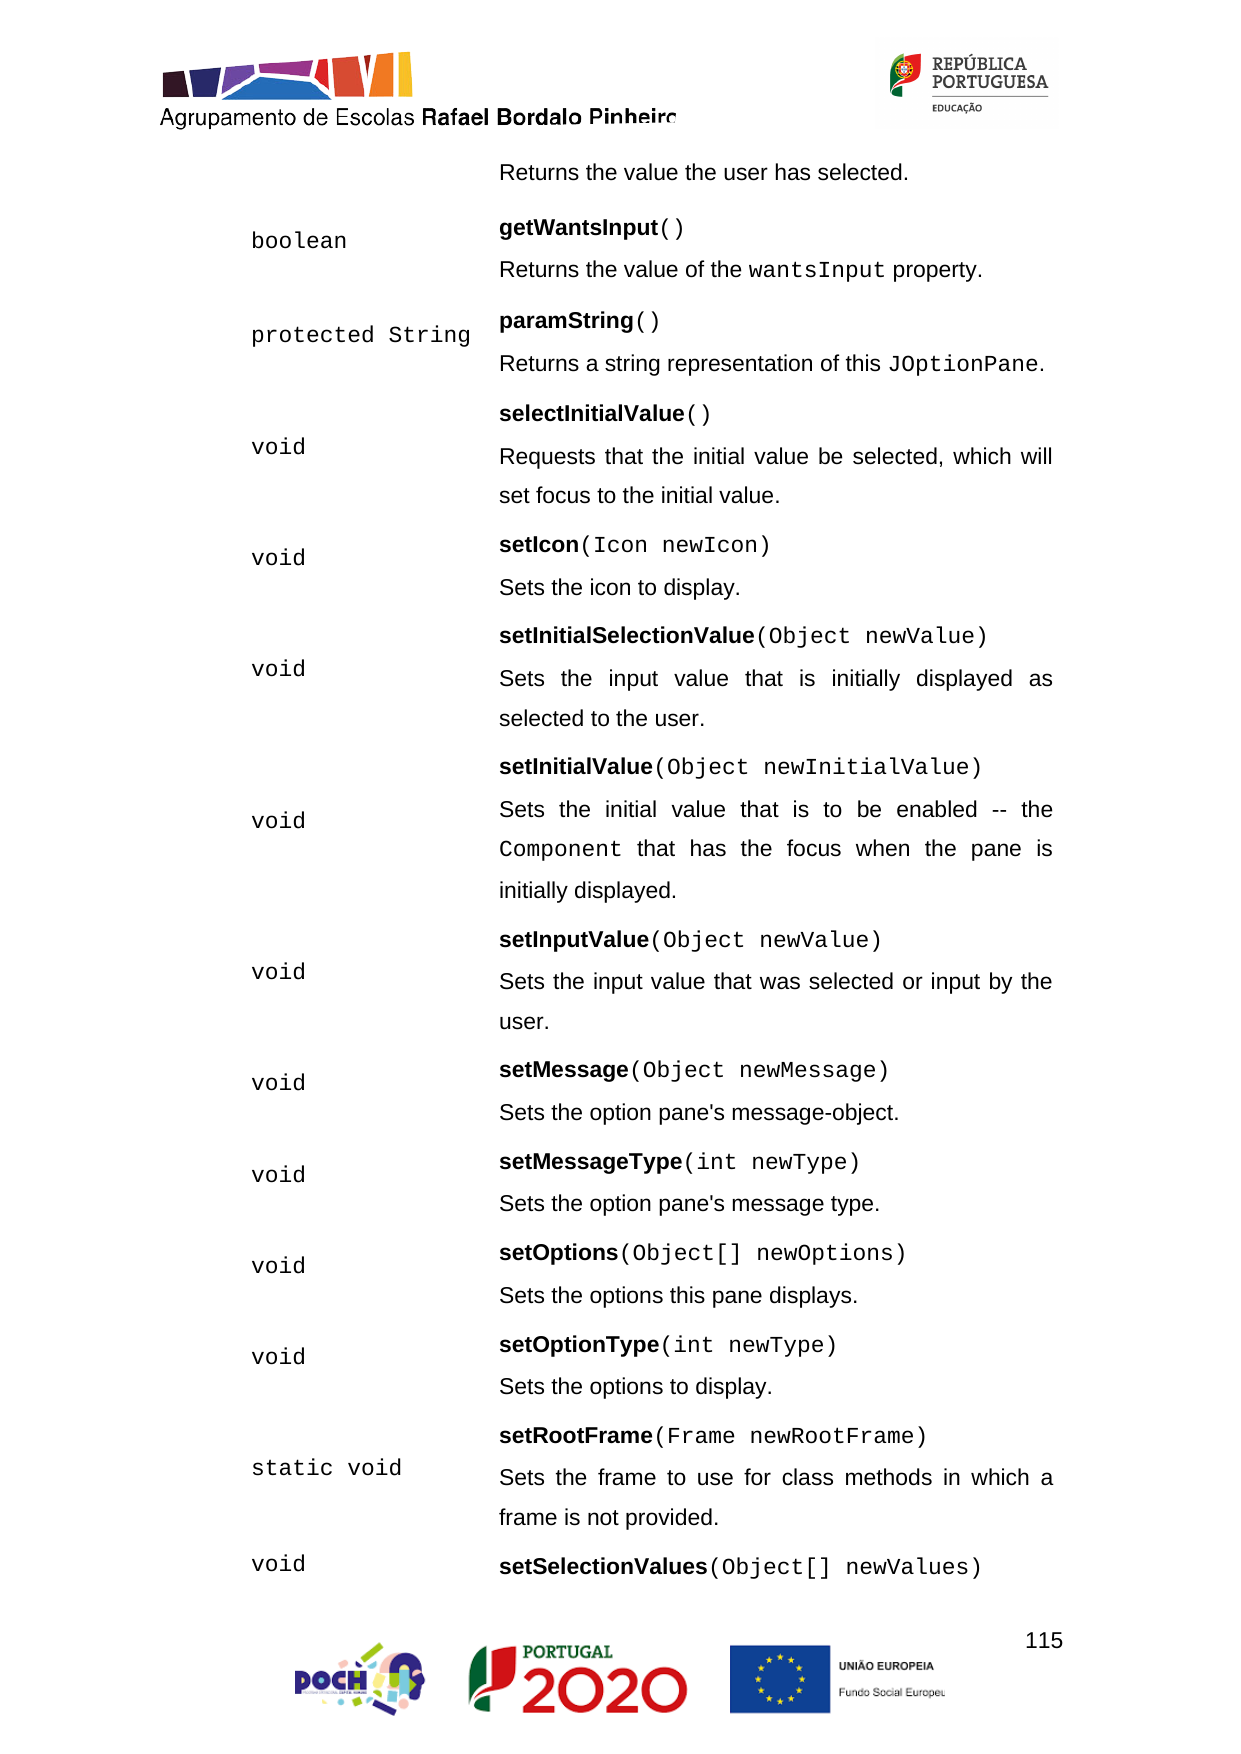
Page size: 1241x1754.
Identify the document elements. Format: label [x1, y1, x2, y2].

picture [145, 41, 678, 132]
picture [295, 1640, 945, 1716]
picture [874, 37, 1059, 128]
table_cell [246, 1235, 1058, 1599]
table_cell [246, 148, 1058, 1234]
